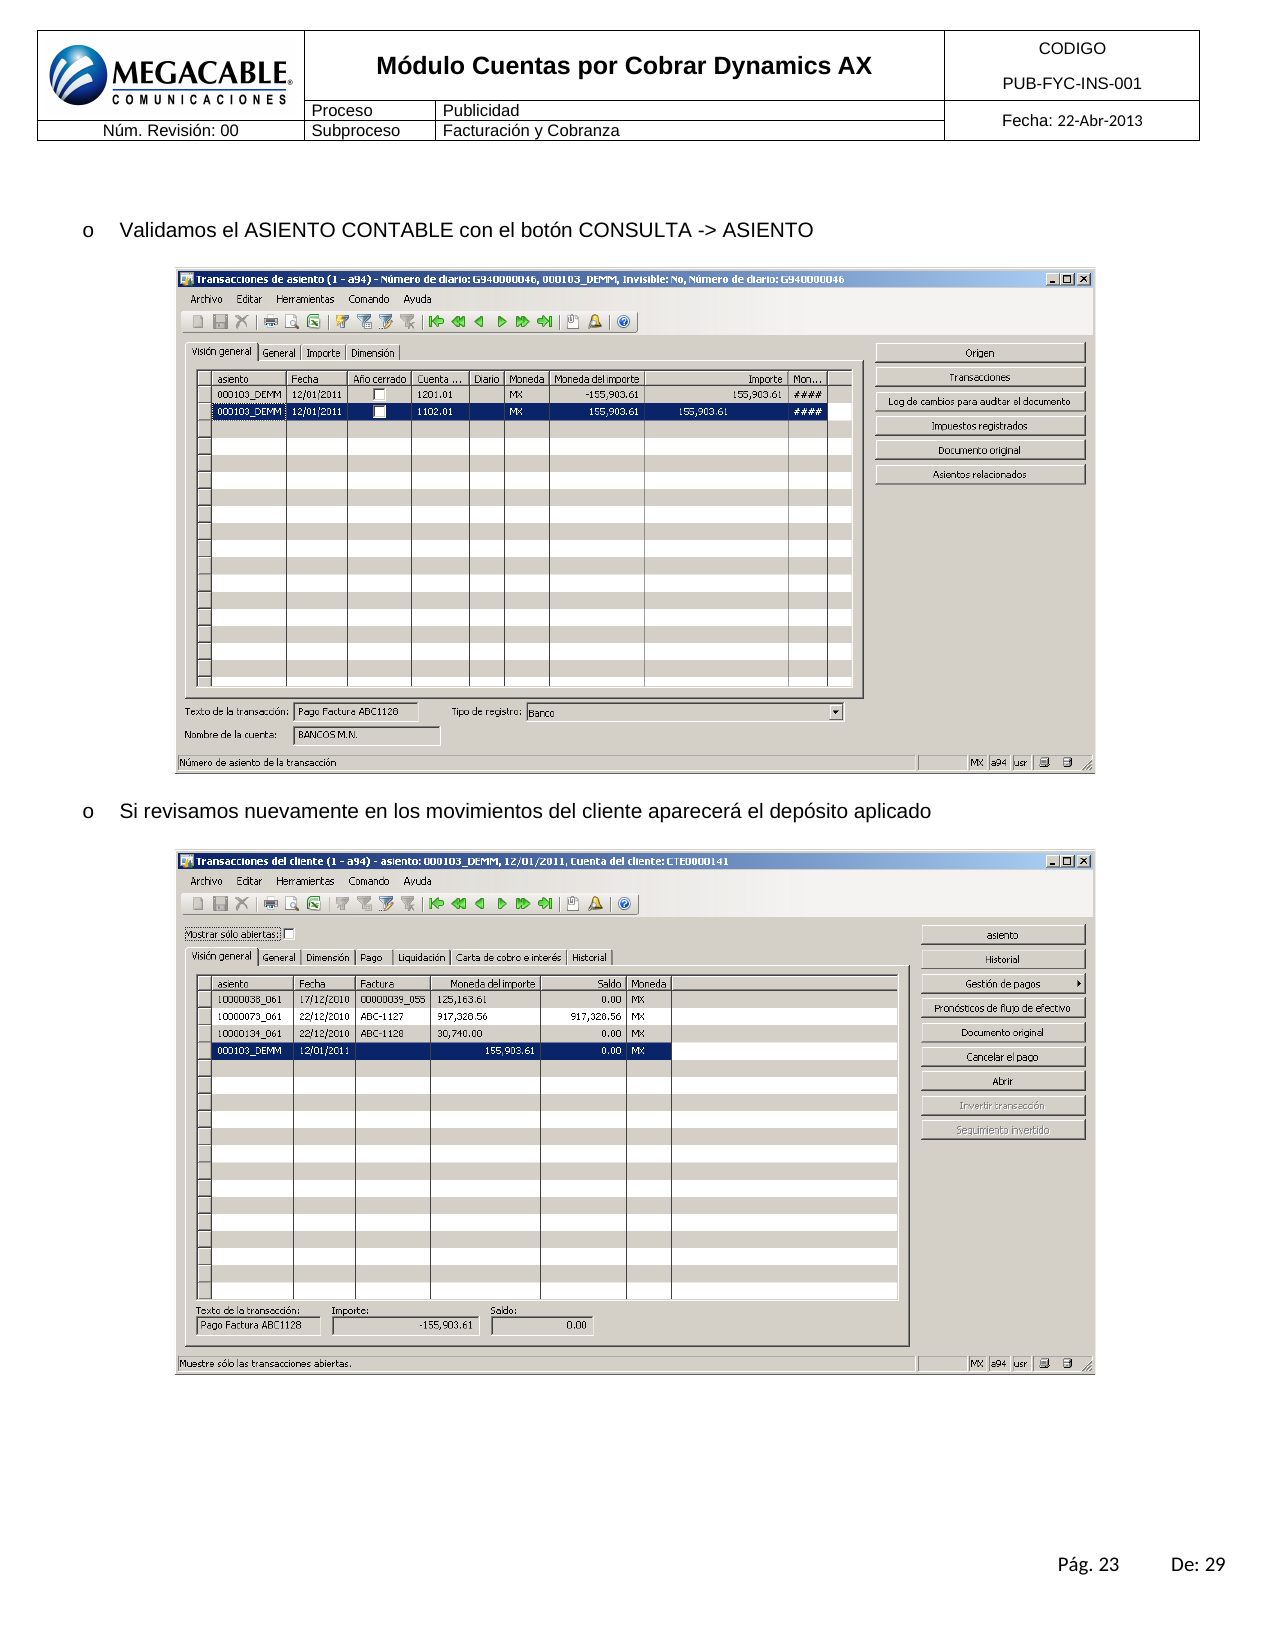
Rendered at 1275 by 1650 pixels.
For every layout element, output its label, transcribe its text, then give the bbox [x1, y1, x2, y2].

picture [174, 849, 1096, 1375]
list Validamos el ASIENTO CONTABLE con el botón CONSULTA -> ASIENTO [82, 217, 1226, 243]
list Si revisamos nuevamente en los movimientos del cliente aparecerá el depósito aplicado [82, 799, 1226, 825]
picture [174, 267, 1096, 774]
picture [44, 36, 298, 115]
